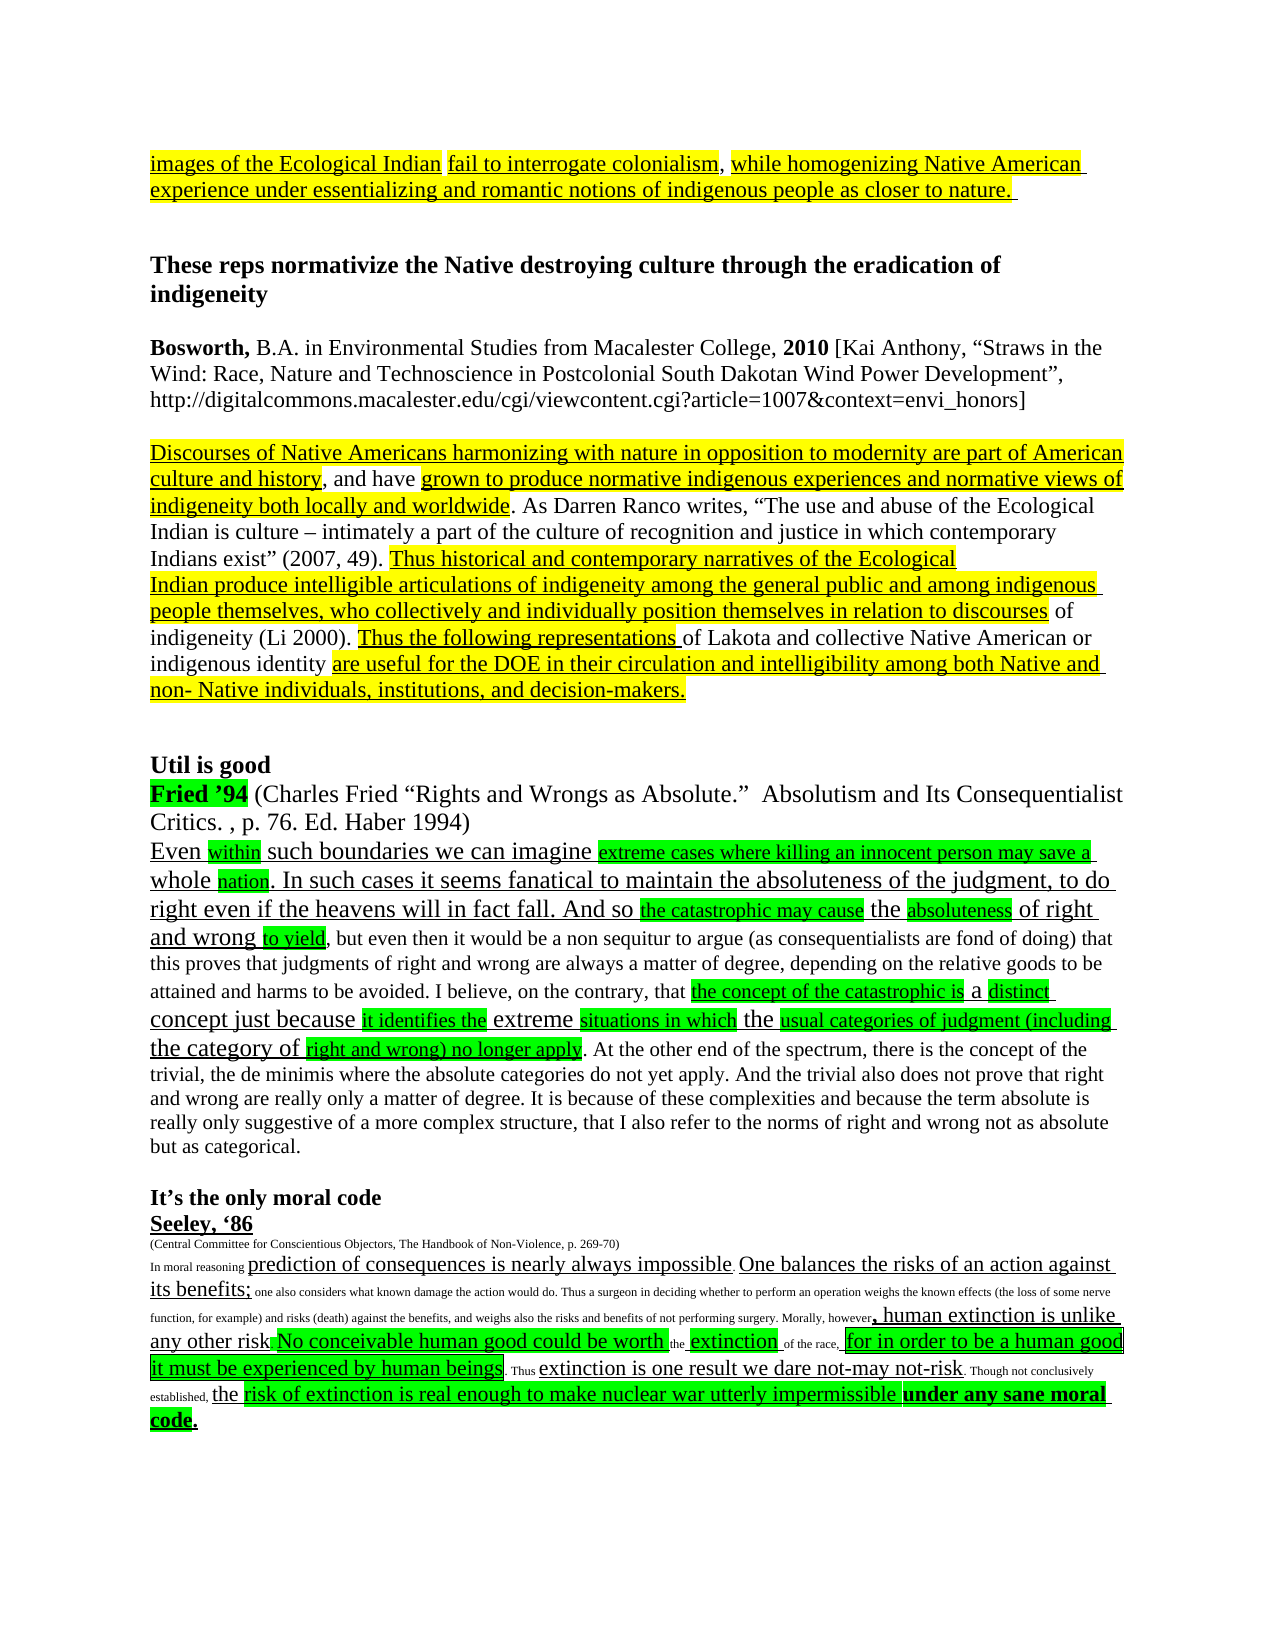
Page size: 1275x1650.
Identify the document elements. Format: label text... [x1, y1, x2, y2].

text Discourses of Native Americans harmonizing with nature in opposition to modernity are part of American culture and history, and have grown to produce normative indigenous experiences and normative views of indigeneity both locally and worldwide. As Darren Ranco writes, “The use and abuse of the Ecological Indian is culture – intimately a part of the culture of recognition and justice in which contemporary Indians exist” (2007, 49). Thus historical and contemporary narratives of the Ecological [150, 439, 1125, 571]
text (Central Committee for Conscientious Objectors, The Handbook of Non-Violence, p. 269-70) [150, 1237, 1125, 1251]
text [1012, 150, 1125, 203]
text Even within such boundaries we can imagine extreme cases where killing an innocent person may save a whole nation. In such cases it seems fanatical to maintain the absoluteness of the judgment, to do right even if the heavens will in fact fall. And so the catastrophic may cause the absoluteness of right and wrong to yield, but even then it would be a non sequitur to argue (as consequentialists are fond of doing) that this proves that judgments of right and wrong are always a matter of degree, depending on the relative goods to be attained and harms to be avoided. I believe, on the contrary, that the concept of the catastrophic is a distinct concept just because it identifies the extreme situations in which the usual categories of judgment (including the category of right and wrong) no longer apply. At the other end of the spectrum, there is the concept of the trivial, the de minimis where the absolute categories do not yet apply. And the trivial also does not prove that right and wrong are really only a matter of degree. It is because of these complexities and because the term absolute is really only suggestive of a more complex structure, that I also refer to the norms of right and wrong not as absolute but as categorical. [150, 836, 1125, 1158]
text Indian produce intelligible articulations of indigeneity among the general public and among indigenous people themselves, who collectively and individually position themselves in relation to discourses of indigeneity (Li 2000). Thus the following representations of Lakota and collective Native American or indigenous identity are useful for the DOE in their circulation and intelligibility among both Native and non- Native individuals, institutions, and decision-makers. [676, 571, 1125, 703]
subtitle Util is good [150, 750, 1125, 779]
text It’s the only moral code [150, 1184, 1125, 1210]
text These reps normativize the Native destroying culture through the eradication of indigeneity [150, 250, 1125, 307]
text Fried ’94 (Charles Fried “Rights and Wrongs as Absolute.” Absolutism and Its Consequentialist Critics. , p. 76. Ed. Haber 1994) [150, 779, 1125, 836]
text Seeley, ‘86 [150, 1210, 1125, 1237]
text In moral reasoning prediction of consequences is nearly always impossible. One balances the risks of an action against its benefits; one also considers what known damage the action would do. Thus a surgeon in deciding whether to perform an operation weighs the known effects (the loss of some nerve function, for example) and risks (death) against the benefits, and weighs also the risks and benefits of not performing surgery. Morally, however, human extinction is unlike any other risk. No conceivable human good could be worth the extinction of the race, for in order to be a human good it must be experienced by human beings. Thus extinction is one result we dare not-may not-risk. Though not conclusively established, the risk of extinction is real enough to make nuclear war utterly impermissible under any sane moral code. [150, 1251, 1125, 1432]
